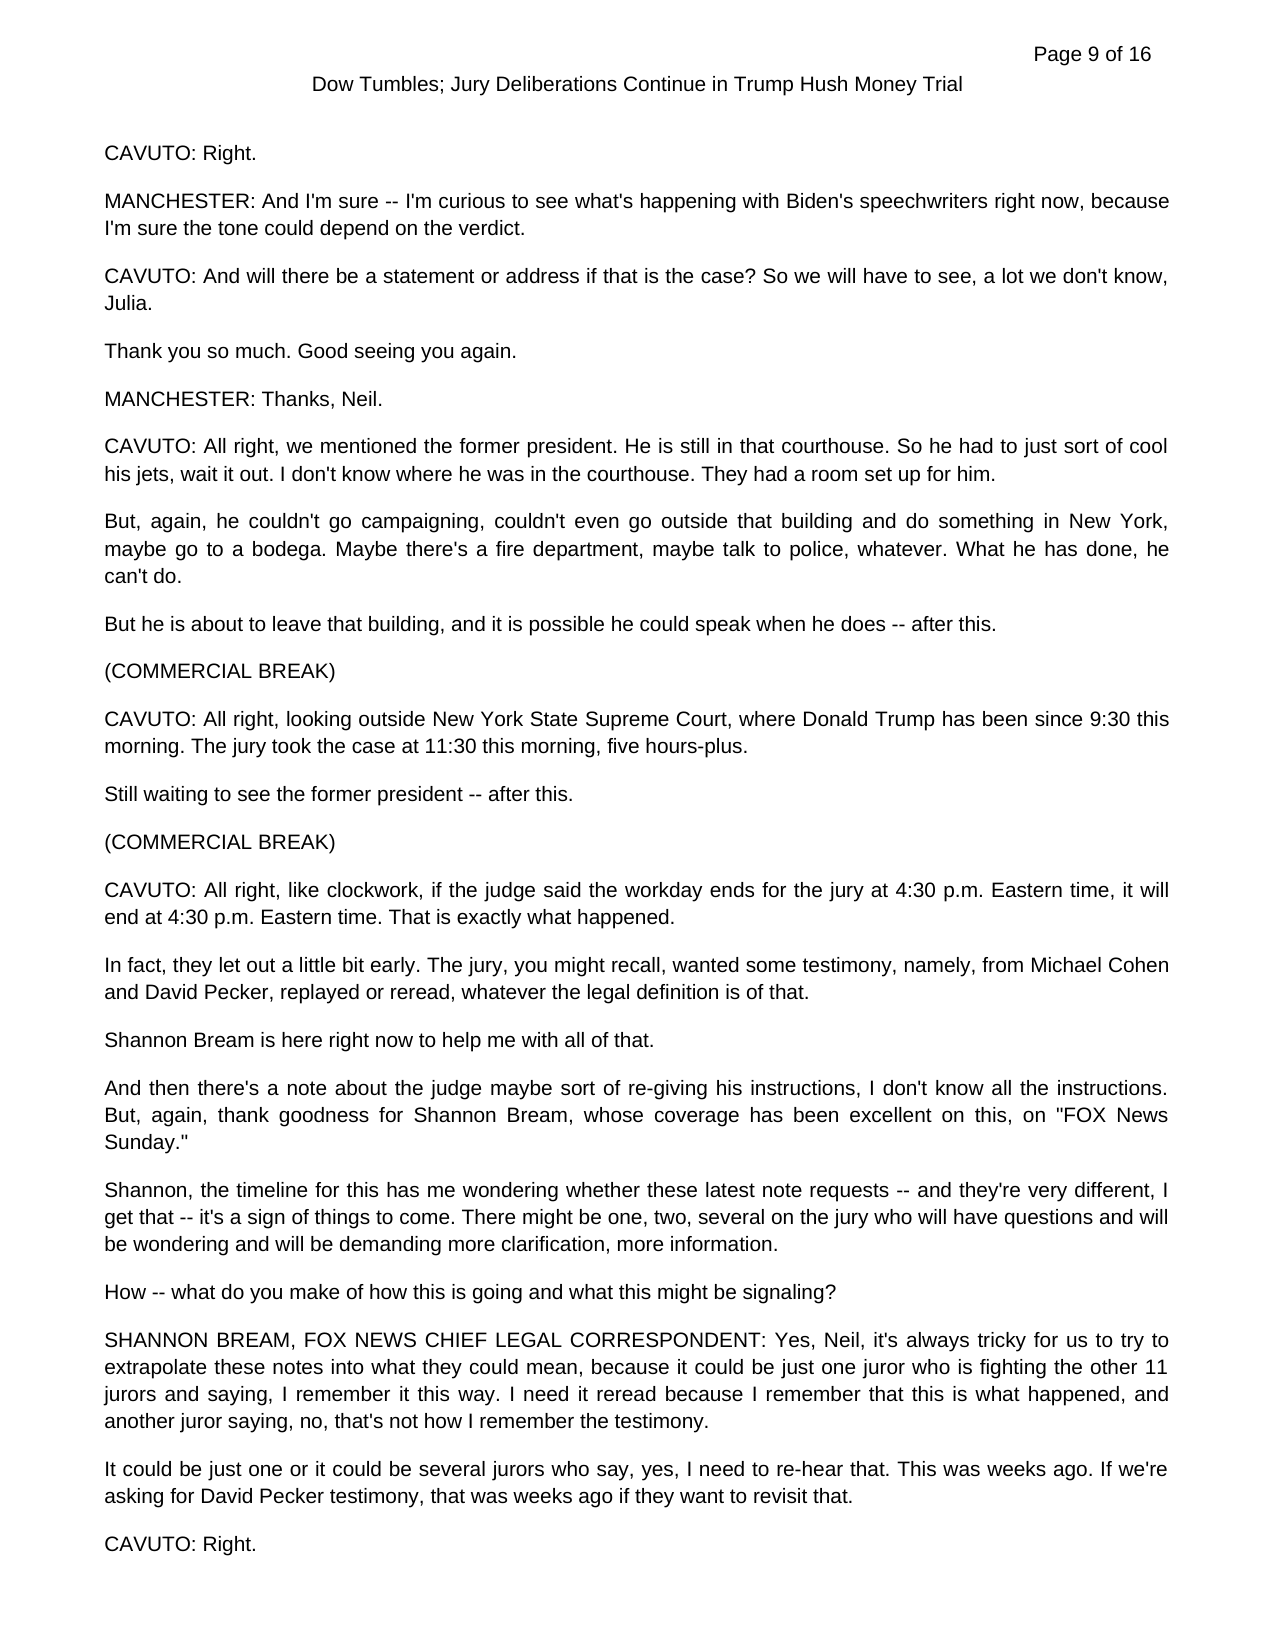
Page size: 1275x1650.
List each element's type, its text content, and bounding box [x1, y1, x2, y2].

text It could be just one or it could be several jurors who say, yes, I need to re-hear that. This was weeks ago. If we're asking for David Pecker testimony, that was weeks ago if they want to revisit that. [104, 1454, 1171, 1508]
text How -- what do you make of how this is going and what this might be signaling? [104, 1277, 1171, 1304]
text CAVUTO: All right, we mentioned the former president. He is still in that courthouse. So he had to just sort of cool his jets, wait it out. I don't know where he was in the courthouse. They had a room set up for him. [104, 431, 1171, 485]
text CAVUTO: All right, like clockwork, if the judge said the workday ends for the jury at 4:30 p.m. Eastern time, it will end at 4:30 p.m. Eastern time. That is exactly what happened. [104, 875, 1171, 929]
text But he is about to leave that building, and it is possible he could speak when he does -- after this. [104, 608, 1171, 635]
text Still waiting to see the former president -- after this. [104, 779, 1171, 806]
text CAVUTO: Right. [104, 1529, 1171, 1556]
text MANCHESTER: Thanks, Neil. [104, 383, 1171, 410]
text CAVUTO: And will there be a statement or address if that is the case? So we will have to see, a lot we don't know, Julia. [104, 260, 1171, 314]
text CAVUTO: Right. [104, 137, 1171, 164]
text And then there's a note about the judge maybe sort of re-giving his instructions, I don't know all the instructions. But, again, thank goodness for Shannon Bream, whose coverage has been excellent on this, on "FOX News Sunday." [104, 1073, 1171, 1154]
text In fact, they let out a little bit early. The jury, you might recall, wanted some testimony, namely, from Michael Cohen and David Pecker, replayed or reread, whatever the legal definition is of that. [104, 950, 1171, 1004]
text Shannon, the timeline for this has me wondering whether these latest note requests -- and they're very different, I get that -- it's a sign of things to come. There might be one, two, several on the jury who will have questions and will be wondering and will be demanding more clarification, more information. [104, 1175, 1171, 1256]
text (COMMERCIAL BREAK) [104, 827, 1171, 854]
text But, again, he couldn't go campaigning, couldn't even go outside that building and do something in New York, maybe go to a bodega. Maybe there's a fire department, maybe talk to police, whatever. What he has done, he can't do. [104, 506, 1171, 587]
text Thank you so much. Good seeing you again. [104, 335, 1171, 362]
text Shannon Bream is here right now to help me with all of that. [104, 1025, 1171, 1052]
text MANCHESTER: And I'm sure -- I'm curious to see what's happening with Biden's speechwriters right now, because I'm sure the tone could depend on the verdict. [104, 185, 1171, 239]
text (COMMERCIAL BREAK) [104, 656, 1171, 683]
text CAVUTO: All right, looking outside New York State Supreme Court, where Donald Trump has been since 9:30 this morning. The jury took the case at 11:30 this morning, five hours-plus. [104, 704, 1171, 758]
text SHANNON BREAM, FOX NEWS CHIEF LEGAL CORRESPONDENT: Yes, Neil, it's always tricky for us to try to extrapolate these notes into what they could mean, because it could be just one juror who is fighting the other 11 jurors and saying, I remember it this way. I need it reread because I remember that this is what happened, and another juror saying, no, that's not how I remember the testimony. [104, 1325, 1171, 1433]
